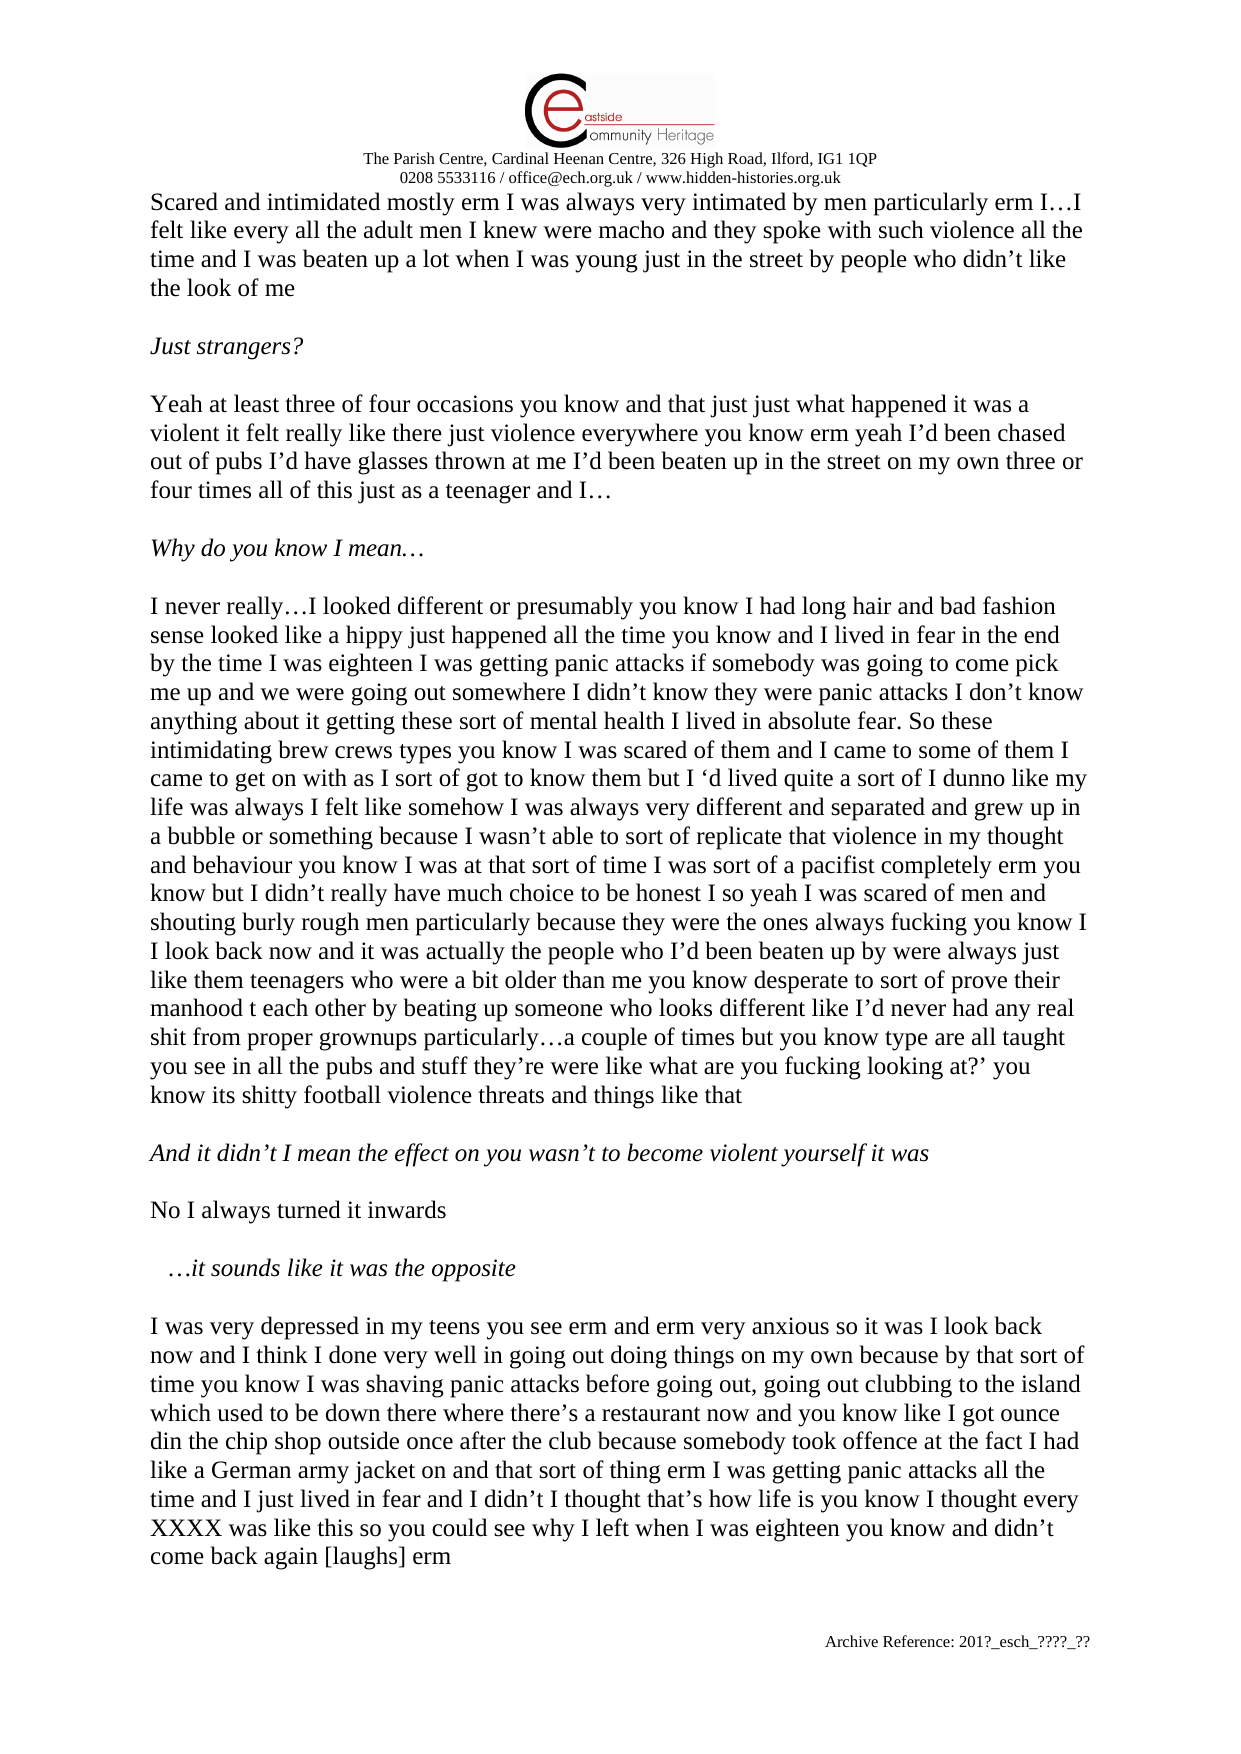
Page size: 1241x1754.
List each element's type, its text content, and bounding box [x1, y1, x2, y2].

text I never really…I looked different or presumably you know I had long hair and bad fashion sense looked like a hippy just happened all the time you know and I lived in fear in the end by the time I was eighteen I was getting panic attacks if somebody was going to come pick me up and we were going out somewhere I didn’t know they were panic attacks I don’t know anything about it getting these sort of mental health I lived in absolute fear. So these intimidating brew crews types you know I was scared of them and I came to some of them I came to get on with as I sort of got to know them but I ‘d lived quite a sort of I dunno like my life was always I felt like somehow I was always very different and separated and grew up in a bubble or something because I wasn’t able to sort of replicate that violence in my thought and behaviour you know I was at that sort of time I was sort of a pacifist completely erm you know but I didn’t really have much choice to be honest I so yeah I was scared of men and shouting burly rough men particularly because they were the ones always fucking you know I I look back now and it was actually the people who I’d been beaten up by were always just like them teenagers who were a bit older than me you know desperate to sort of prove their manhood t each other by beating up someone who looks different like I’d never had any real shit from proper grownups particularly…a couple of times but you know type are all taught you see in all the pubs and stuff they’re were like what are you fucking looking at?’ you know its shitty football violence threats and things like that [150, 591, 1090, 1108]
text Yeah at least three of four occasions you know and that just just what happened it was a violent it felt really like there just violence everywhere you know erm yeah I’d been chased out of pubs I’d have glasses thrown at me I’d been beaten up in the street on my own three or four times all of this just as a teenager and I… [150, 389, 1090, 504]
text Scared and intimidated mostly erm I was always very intimated by men particularly erm I…I felt like every all the adult men I knew were macho and they spoke with such violence all the time and I was beaten up a lot when I was young just in the street by people who didn’t like the look of me [150, 187, 1090, 302]
picture [524, 73, 716, 149]
text Just strangers? [150, 331, 1090, 360]
text I was very depressed in my teens you see erm and erm very anxious so it was I look back now and I think I done very well in going out doing things on my own because by that sort of time you know I was shaving panic attacks before going out, going out clubbing to the island which used to be down there where there’s a restaurant now and you know like I got ounce din the chip shop outside once after the club because somebody took offence at the fact I had like a German army jacket on and that sort of thing erm I was getting panic attacks all the time and I just lived in fear and I didn’t I thought that’s how life is you know I thought every XXXX was like this so you could see why I left when I was eighteen you know and didn’t come back again [laughs] erm [150, 1311, 1090, 1570]
text No I always turned it inwards [150, 1196, 1090, 1224]
text And it didn’t I mean the effect on you wasn’t to become violent yourself it was [150, 1138, 1090, 1166]
text Why do you know I mean… [150, 533, 1090, 562]
text …it sounds like it was the opposite [150, 1253, 1090, 1282]
